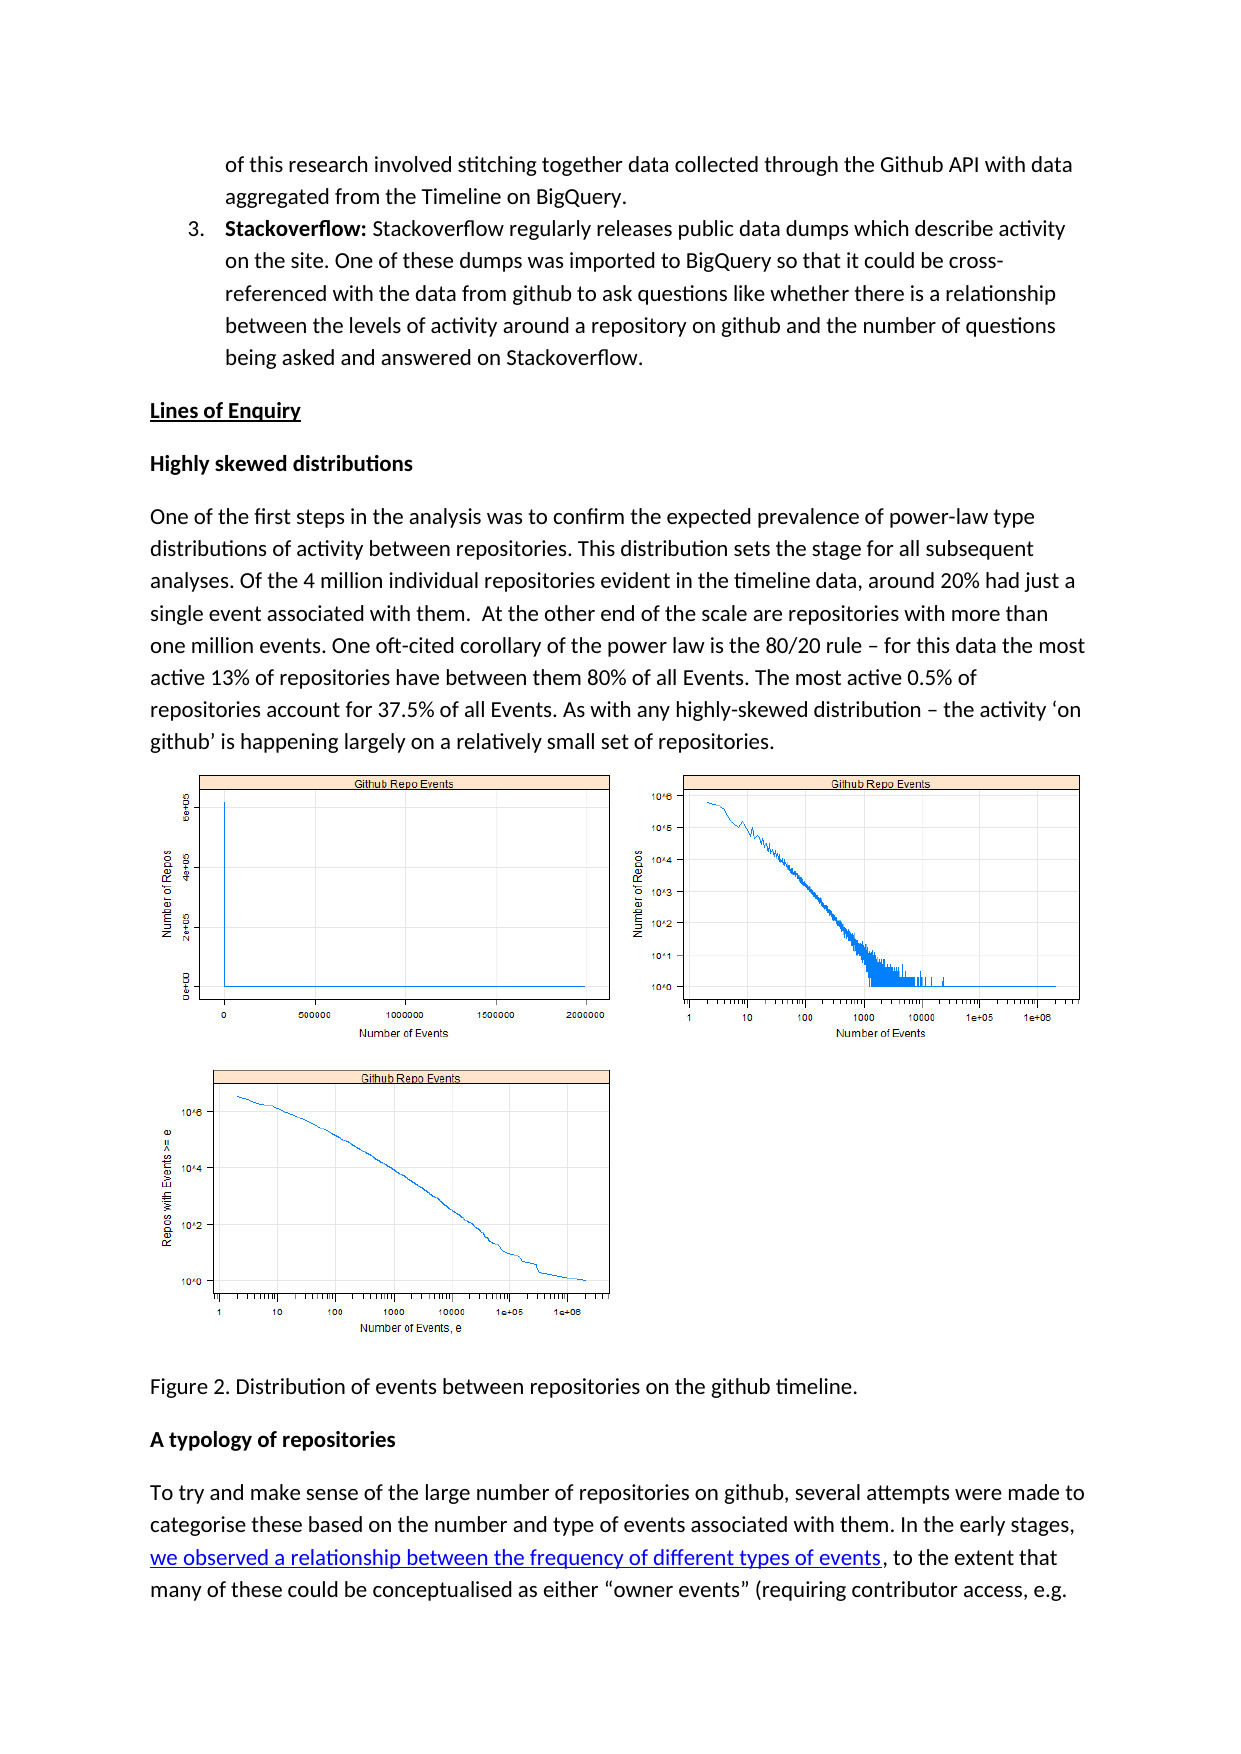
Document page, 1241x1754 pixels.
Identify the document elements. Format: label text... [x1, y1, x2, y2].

text A typology of repositories [150, 1425, 1090, 1453]
text Highly skewed distributions [150, 449, 1090, 477]
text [150, 1478, 1090, 1603]
list Stackoverflow: Stackoverflow regularly releases public data dumps which describe activity on the site. One of these dumps was imported to BigQuery so that it could be cross-referenced with the data from github to ask questions like whether there is a relationship between the levels of activity around a repository on github and the number of questions being asked and answered on Stackoverflow. [187, 214, 1090, 371]
text Lines of Enquiry [150, 396, 1090, 424]
picture [150, 759, 1089, 1348]
text Figure 2. Distribution of events between repositories on the github timeline. [150, 1372, 1090, 1400]
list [187, 150, 1090, 210]
